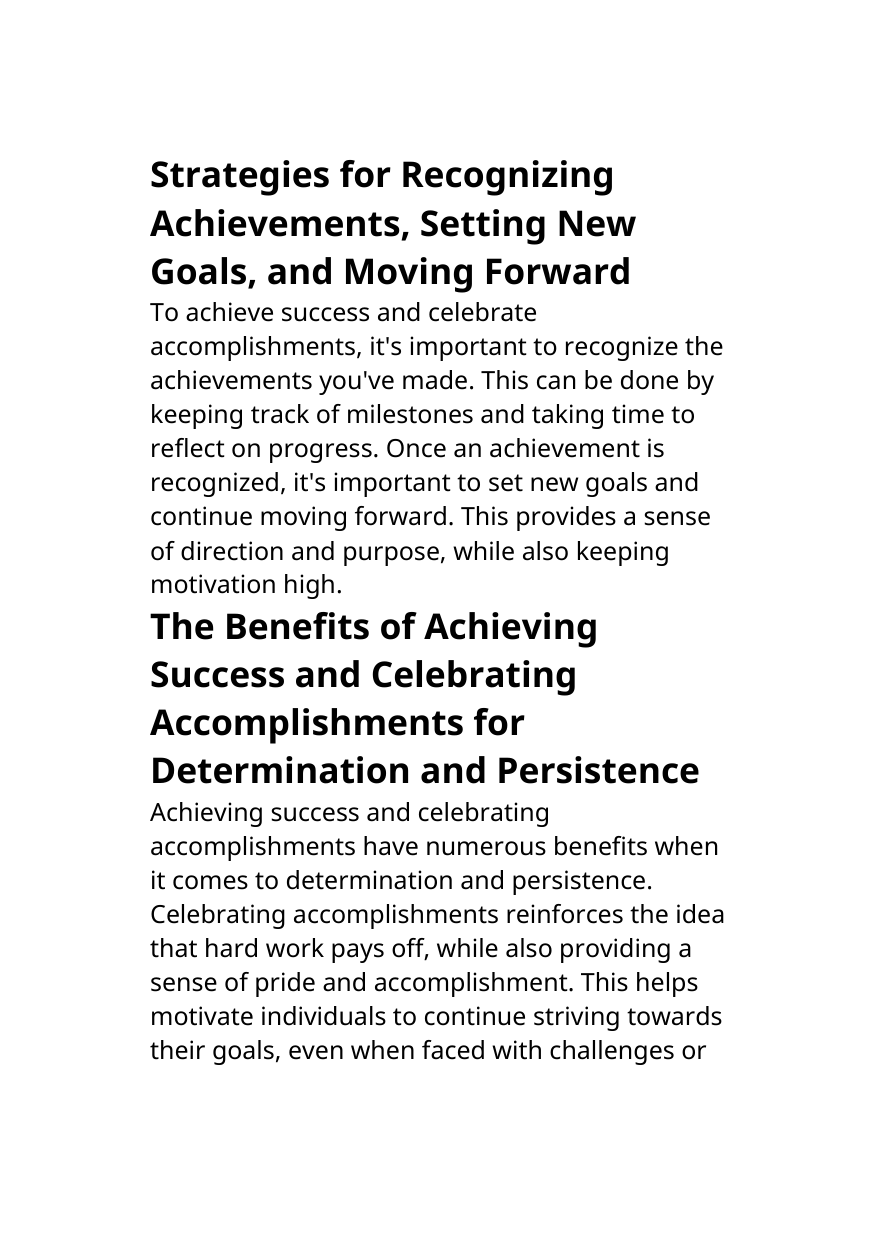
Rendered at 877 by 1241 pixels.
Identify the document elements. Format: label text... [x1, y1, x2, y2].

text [150, 794, 727, 1067]
text To achieve success and celebrate accomplishments, it's important to recognize the achievements you've made. This can be done by keeping track of milestones and taking time to reflect on progress. Once an achievement is recognized, it's important to set new goals and continue moving forward. This provides a sense of direction and purpose, while also keeping motivation high. [150, 295, 727, 601]
subtitle The Benefits of Achieving Success and Celebrating Accomplishments for Determination and Persistence [150, 601, 727, 794]
subtitle Strategies for Recognizing Achievements, Setting New Goals, and Moving Forward [150, 150, 727, 295]
